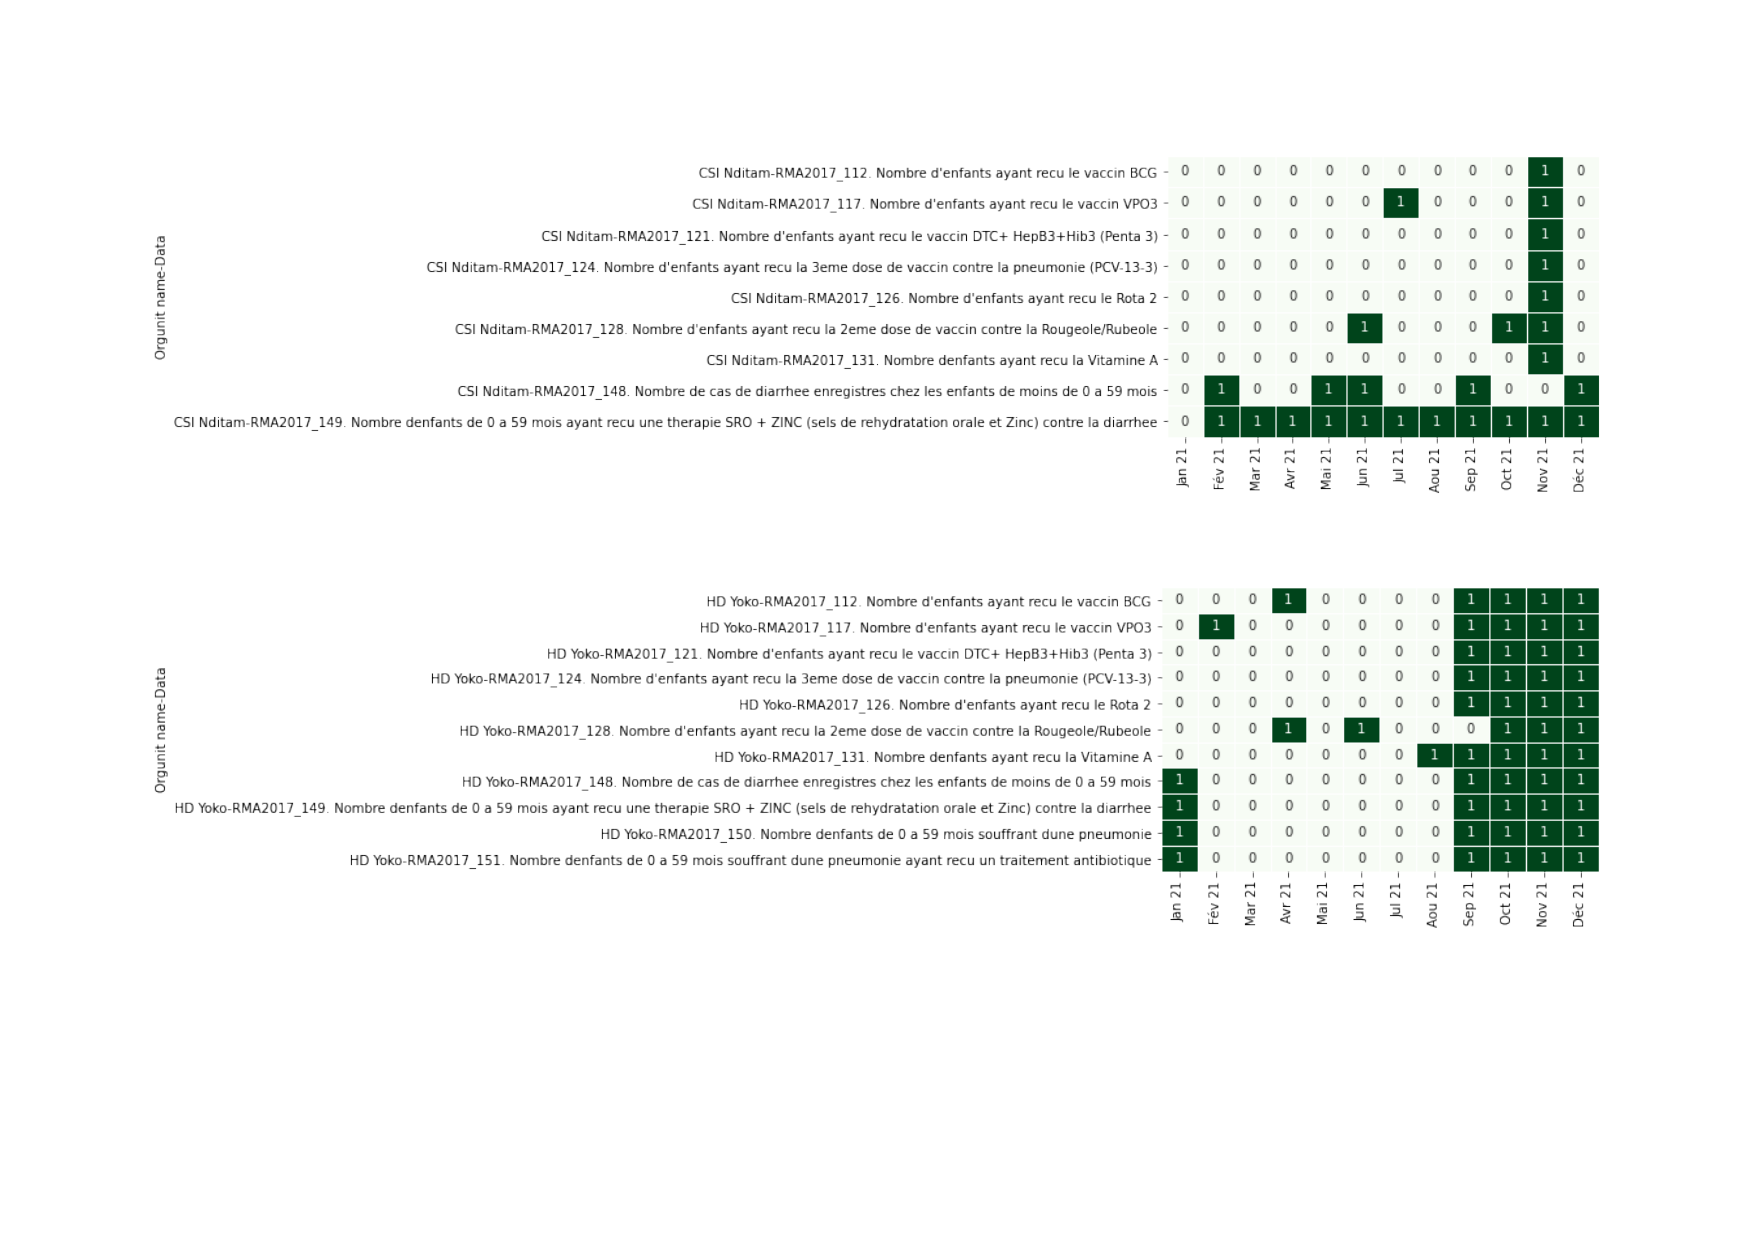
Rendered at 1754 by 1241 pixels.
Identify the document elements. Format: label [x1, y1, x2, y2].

picture [147, 147, 1607, 501]
picture [147, 578, 1607, 936]
